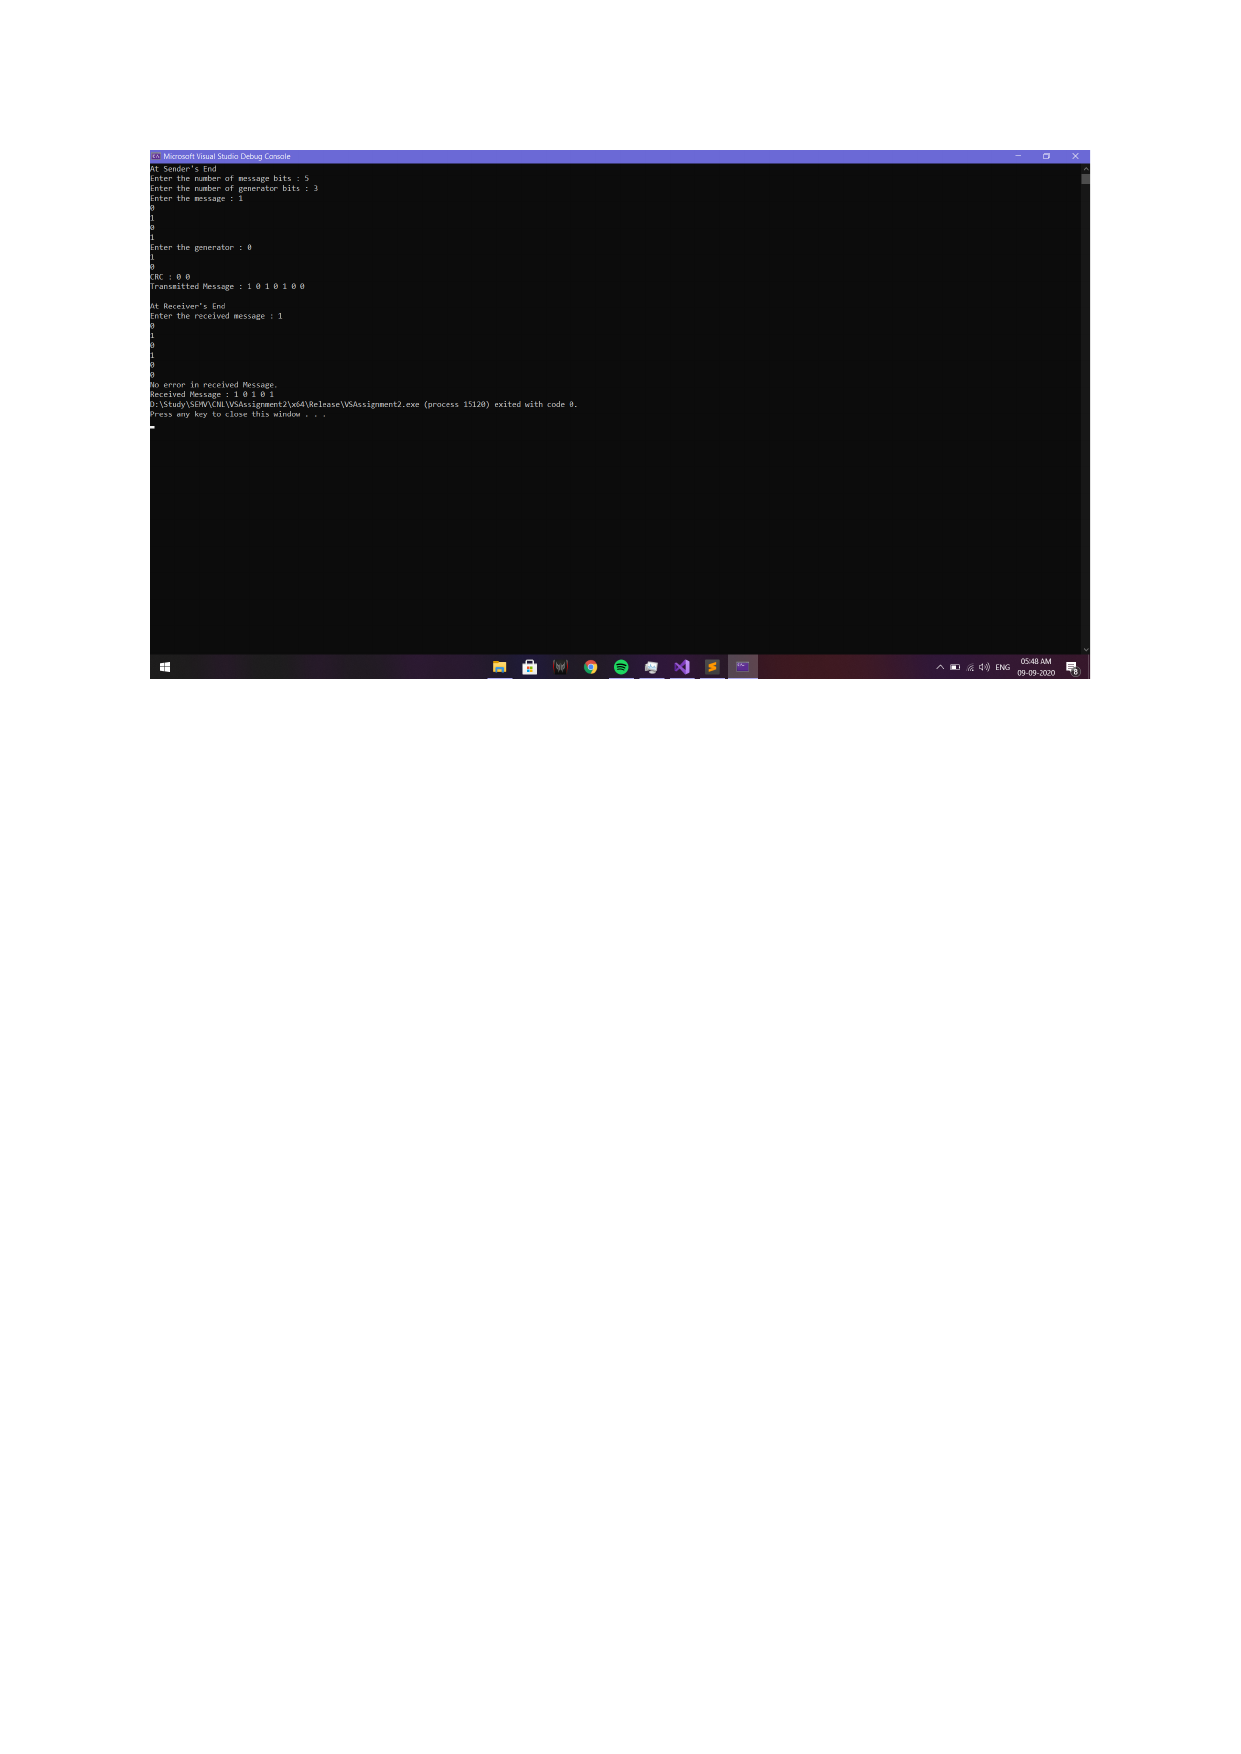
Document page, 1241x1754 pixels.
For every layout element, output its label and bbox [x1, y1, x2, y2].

picture [150, 150, 1091, 679]
